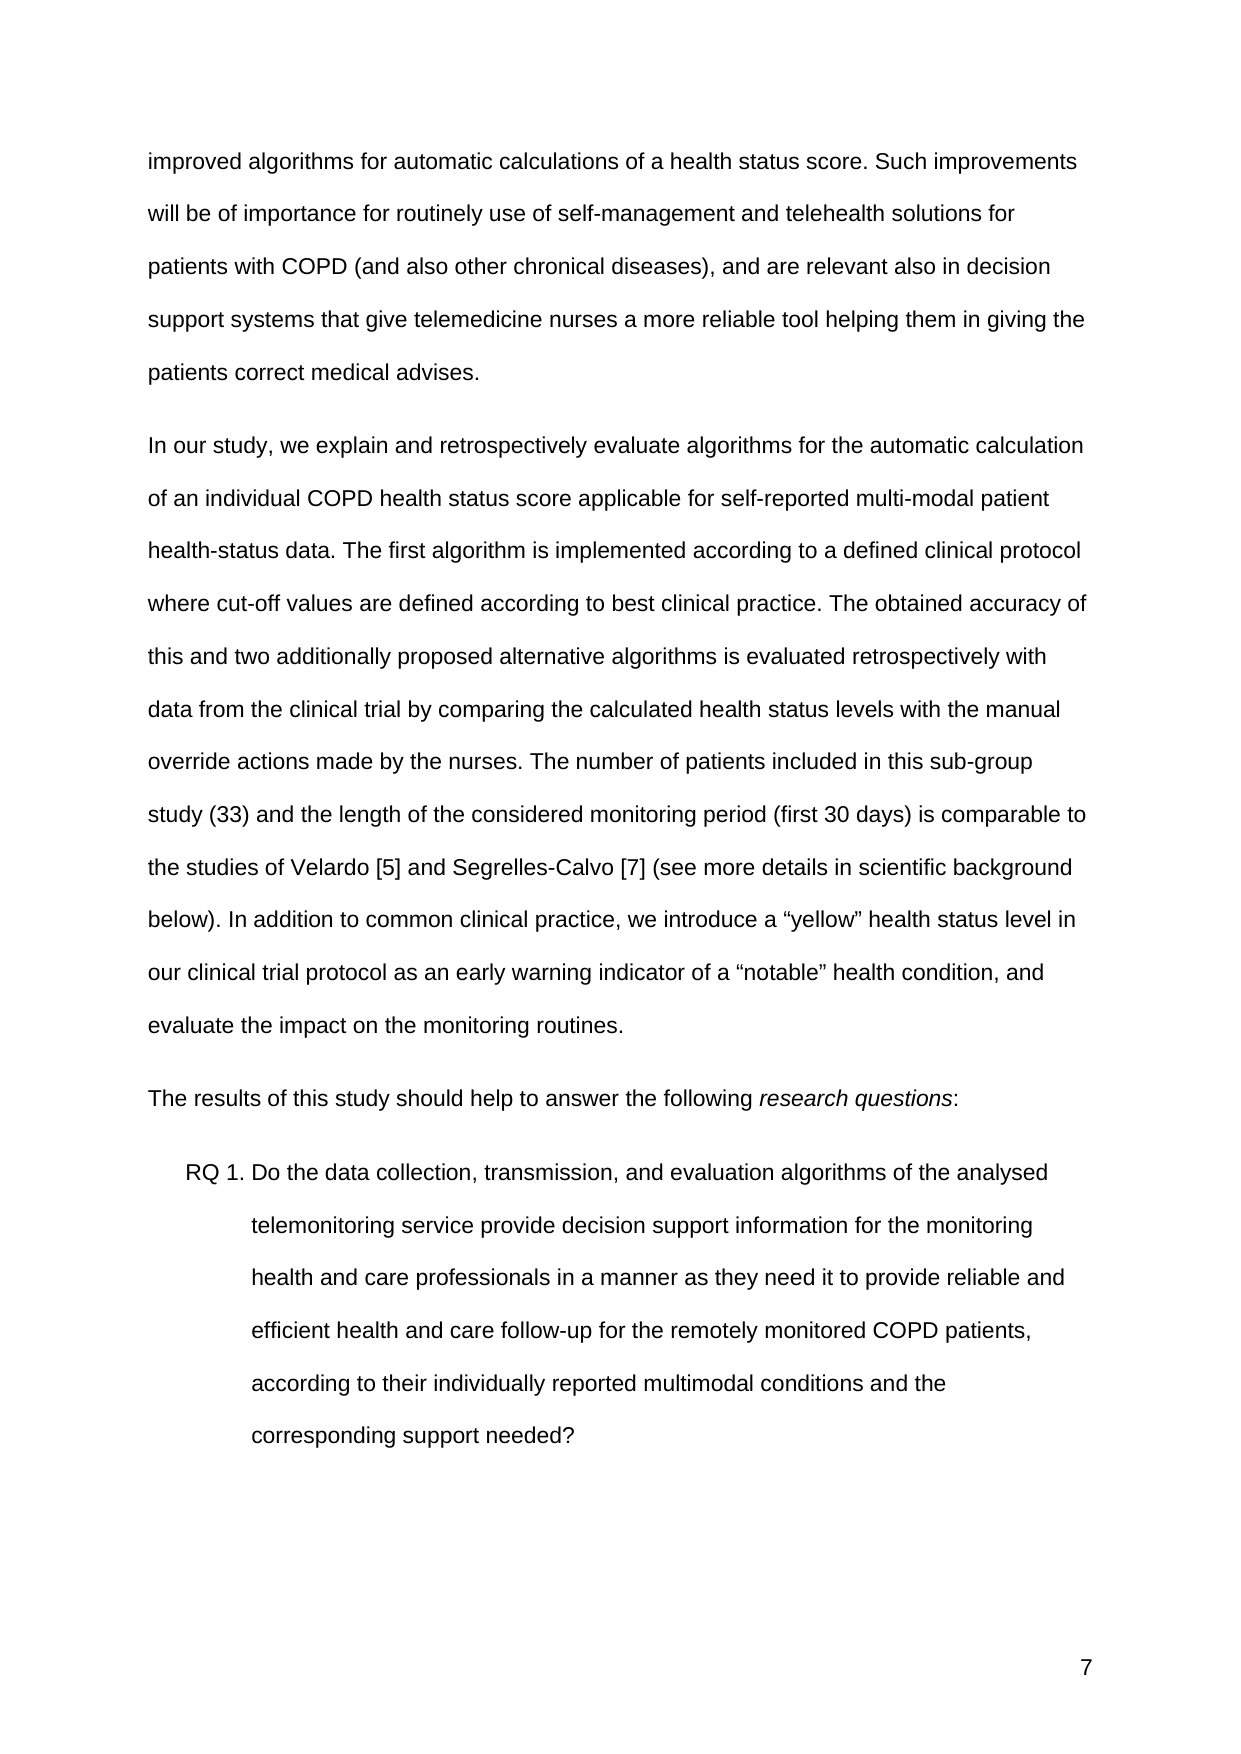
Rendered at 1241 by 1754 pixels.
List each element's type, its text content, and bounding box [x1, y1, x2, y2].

list Do the data collection, transmission, and evaluation algorithms of the analysed telemonitoring service provide decision support information for the monitoring health and care professionals in a manner as they need it to provide reliable and efficient health and care follow-up for the remotely monitored COPD patients, according to their individually reported multimodal conditions and the corresponding support needed? [185, 1159, 1093, 1449]
text The results of this study should help to answer the following research questions: [148, 1085, 1093, 1112]
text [148, 148, 1093, 385]
text In our study, we explain and retrospectively evaluate algorithms for the automatic calculation of an individual COPD health status score applicable for self-reported multi-modal patient health-status data. The first algorithm is implemented according to a defined clinical protocol where cut-off values are defined according to best clinical practice. The obtained accuracy of this and two additionally proposed alternative algorithms is evaluated retrospectively with data from the clinical trial by comparing the calculated health status levels with the manual override actions made by the nurses. The number of patients included in this sub-group study (33) and the length of the considered monitoring period (first 30 days) is comparable to the studies of Velardo [5] and Segrelles-Calvo [7] (see more details in scientific background below). In addition to common clinical practice, we introduce a “yellow” health status level in our clinical trial protocol as an early warning indicator of a “notable” health condition, and evaluate the impact on the monitoring routines. [148, 432, 1093, 1038]
